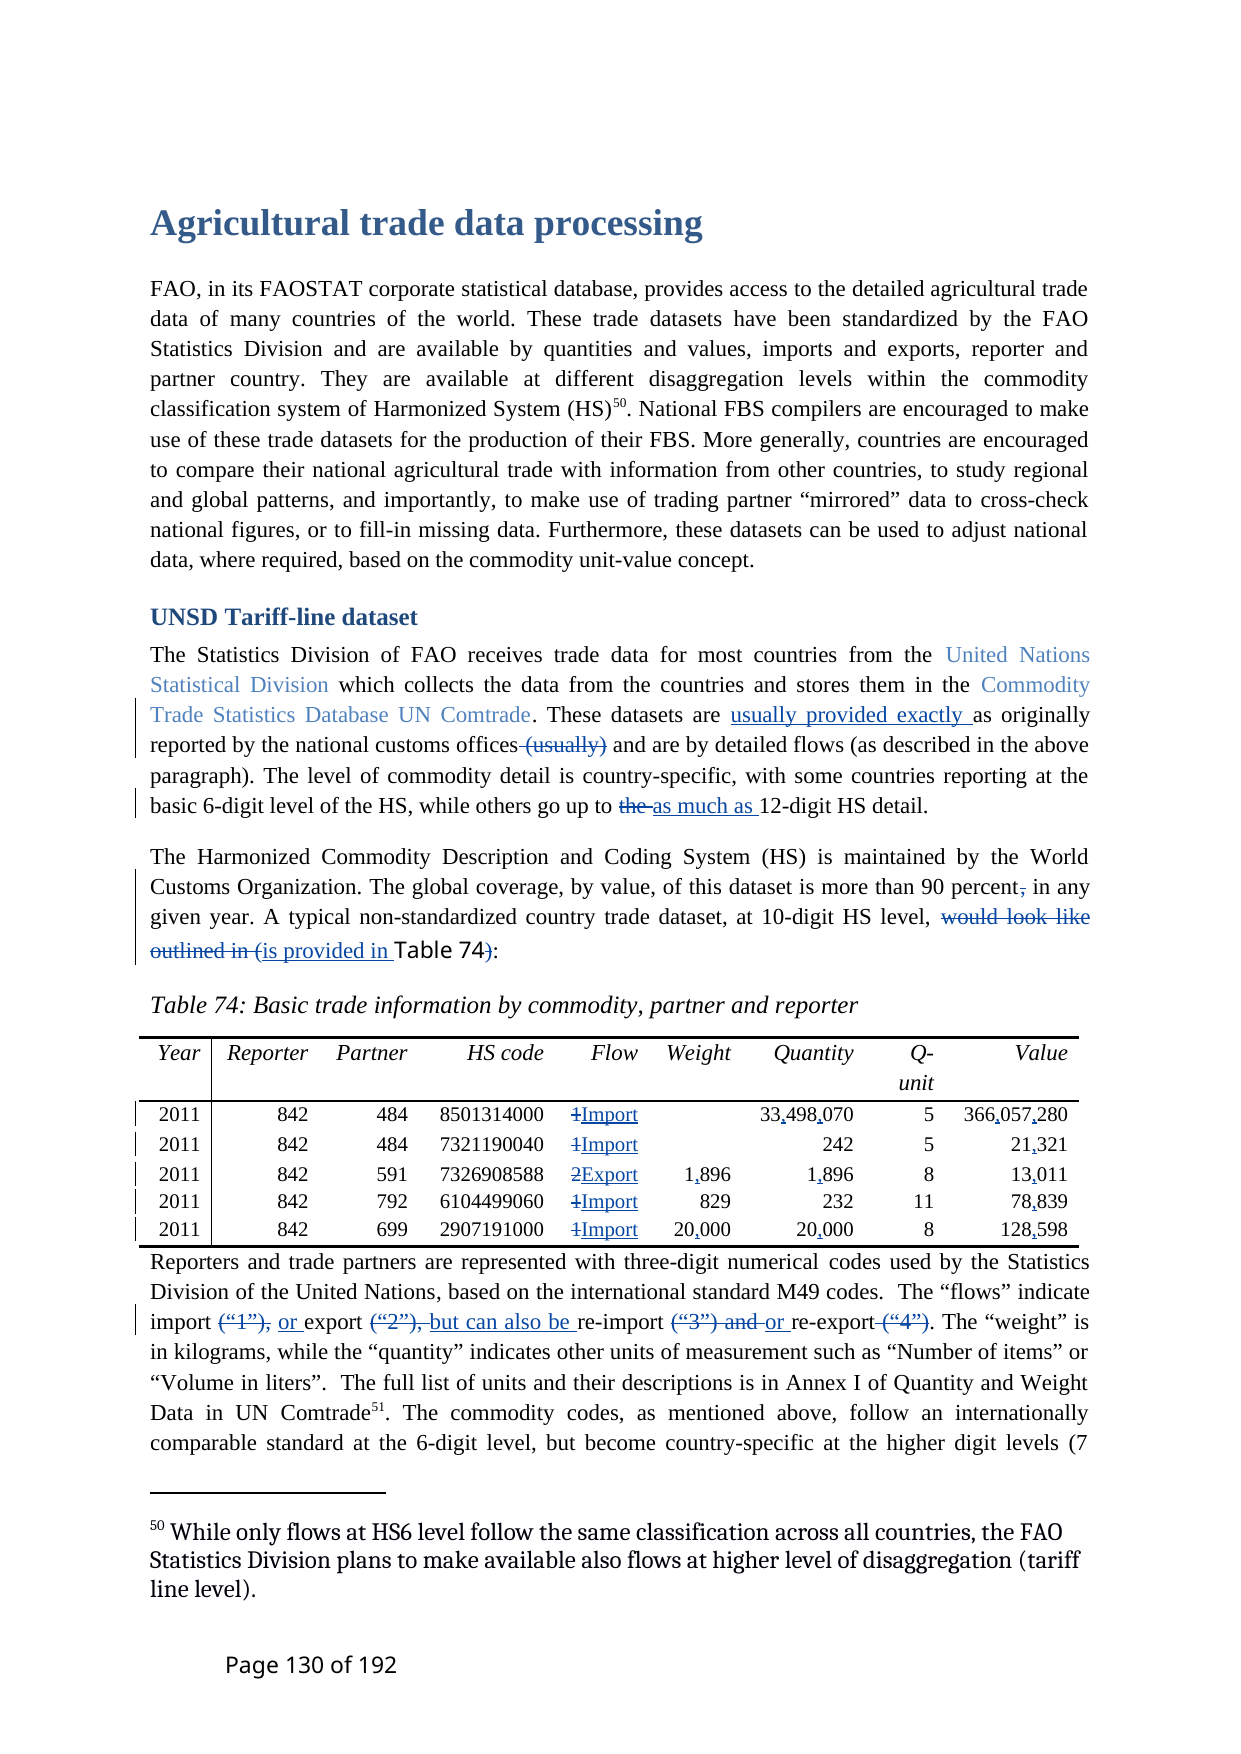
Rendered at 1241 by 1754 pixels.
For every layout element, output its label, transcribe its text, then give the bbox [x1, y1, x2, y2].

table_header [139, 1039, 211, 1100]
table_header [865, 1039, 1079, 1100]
text The Harmonized Commodity Description and Coding System (HS) is maintained by the World Customs Organization. The global coverage, by value, of this dataset is more than 90 percent in any given year. A typical non-standardized country trade dataset, at 10-digit HS level, Table 74: [150, 843, 1090, 965]
text FAO, in its FAOSTAT corporate statistical database, provides access to the detailed agricultural trade data of many countries of the world. These trade datasets have been standardized by the FAO Statistics Division and are available by quantities and values, imports and exports, reporter and partner country. They are available at different disaggregation levels within the commodity classification system of Harmonized System (HS). National FBS compilers are encouraged to make use of these trade datasets for the production of their FBS. More generally, countries are encouraged to compare their national agricultural trade with information from other countries, to study regional and global patterns, and importantly, to make use of trading partner “mirrored” data to cross-check national figures, or to fill-in missing data. Furthermore, these datasets can be used to adjust national data, where required, based on the commodity unit-value concept. [150, 274, 1090, 573]
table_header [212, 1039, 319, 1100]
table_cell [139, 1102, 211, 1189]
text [150, 1248, 1090, 1455]
subtitle UNSD Tariff-line dataset [150, 602, 1090, 630]
text Table 74: Basic trade information by commodity, partner and reporter [150, 990, 1090, 1019]
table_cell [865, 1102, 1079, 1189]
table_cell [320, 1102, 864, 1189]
title Agricultural trade data processing [150, 200, 1090, 243]
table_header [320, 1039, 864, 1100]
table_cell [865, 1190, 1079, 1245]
text The Statistics Division of FAO receives trade data for most countries from the United Nations Statistical Division which collects the data from the countries and stores them in the Commodity Trade Statistics Database UN Comtrade. These datasets are as originally reported by the national customs offices and are by detailed flows (as described in the above paragraph). The level of commodity detail is country-specific, with some countries reporting at the basic 6-digit level of the HS, while others go up to 12-digit HS detail. [150, 641, 1090, 818]
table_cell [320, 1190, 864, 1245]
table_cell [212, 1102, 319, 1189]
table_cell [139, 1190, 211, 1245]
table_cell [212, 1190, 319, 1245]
